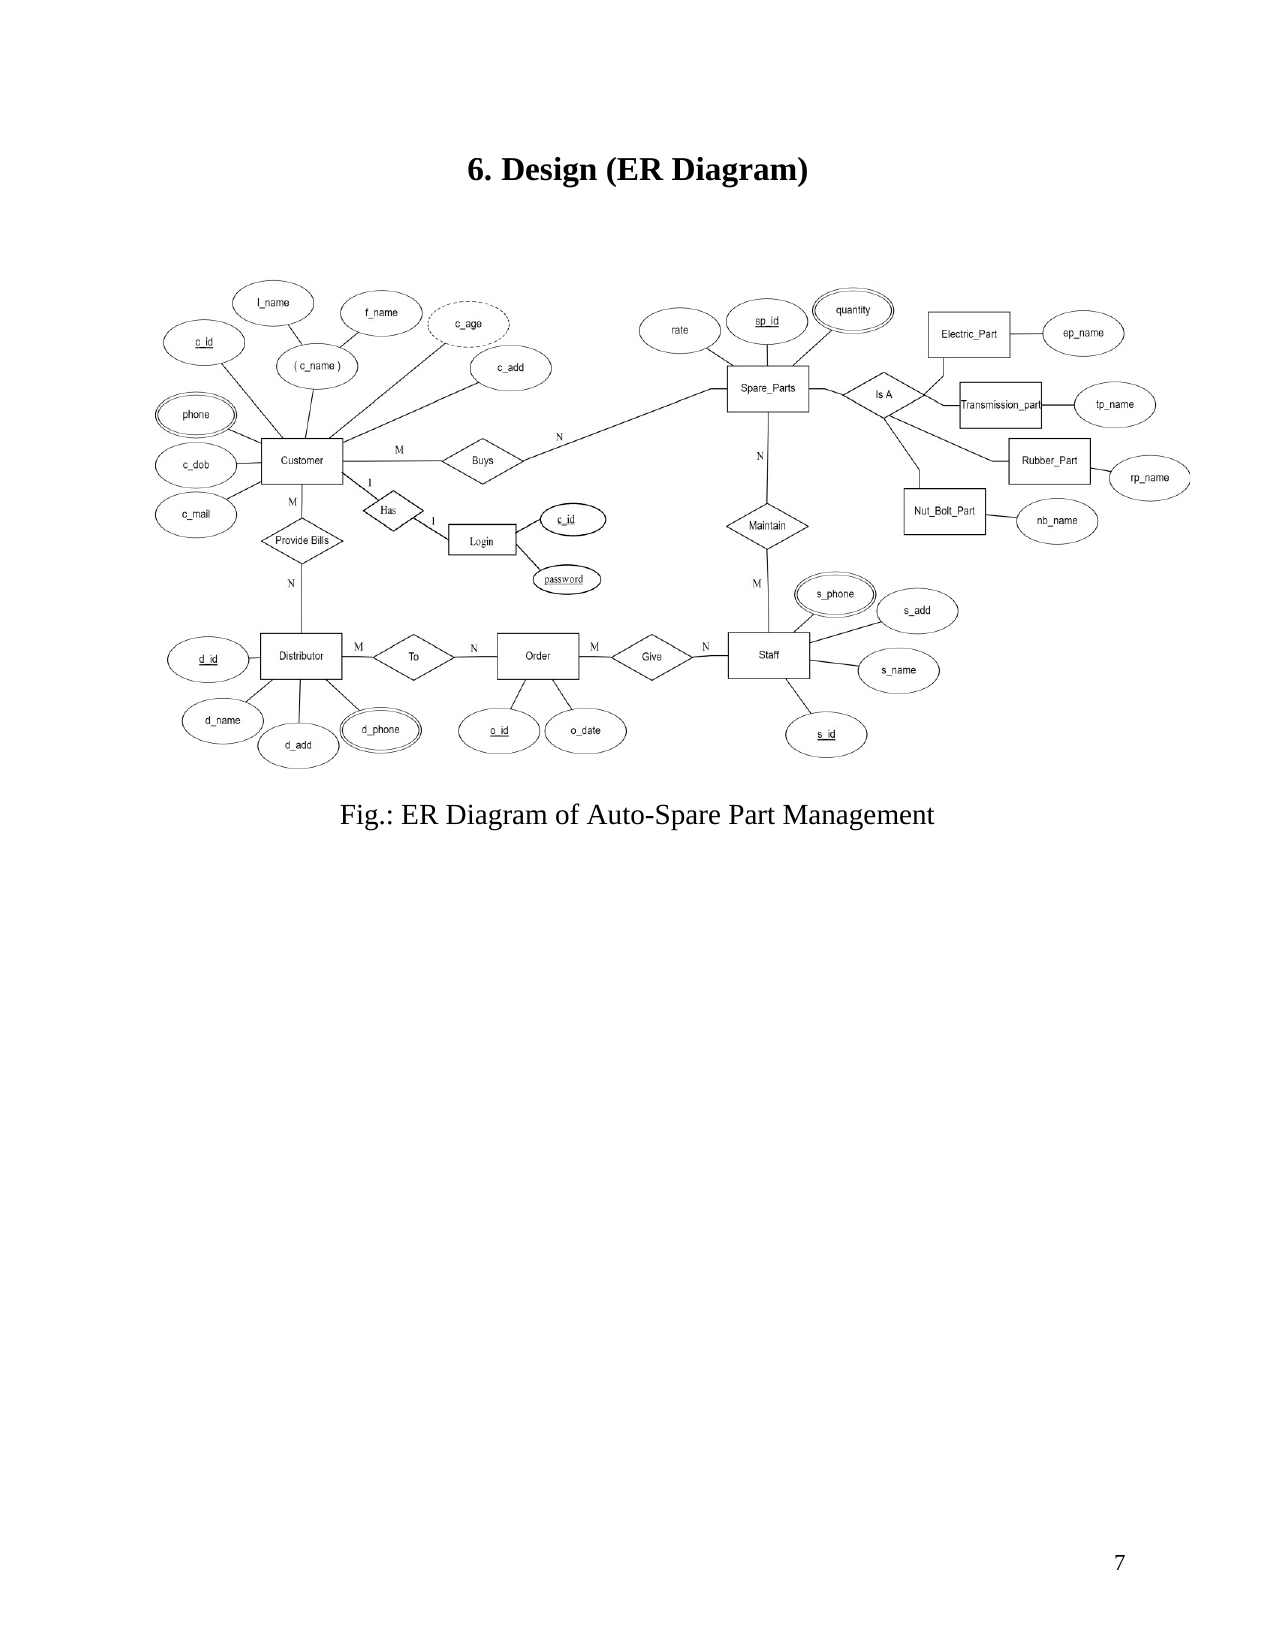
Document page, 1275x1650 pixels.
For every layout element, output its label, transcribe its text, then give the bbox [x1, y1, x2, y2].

subtitle Design (ER Diagram) [467, 149, 1227, 188]
picture [154, 279, 1191, 769]
text Fig.: ER Diagram of Auto-Spare Part Management [321, 797, 953, 831]
